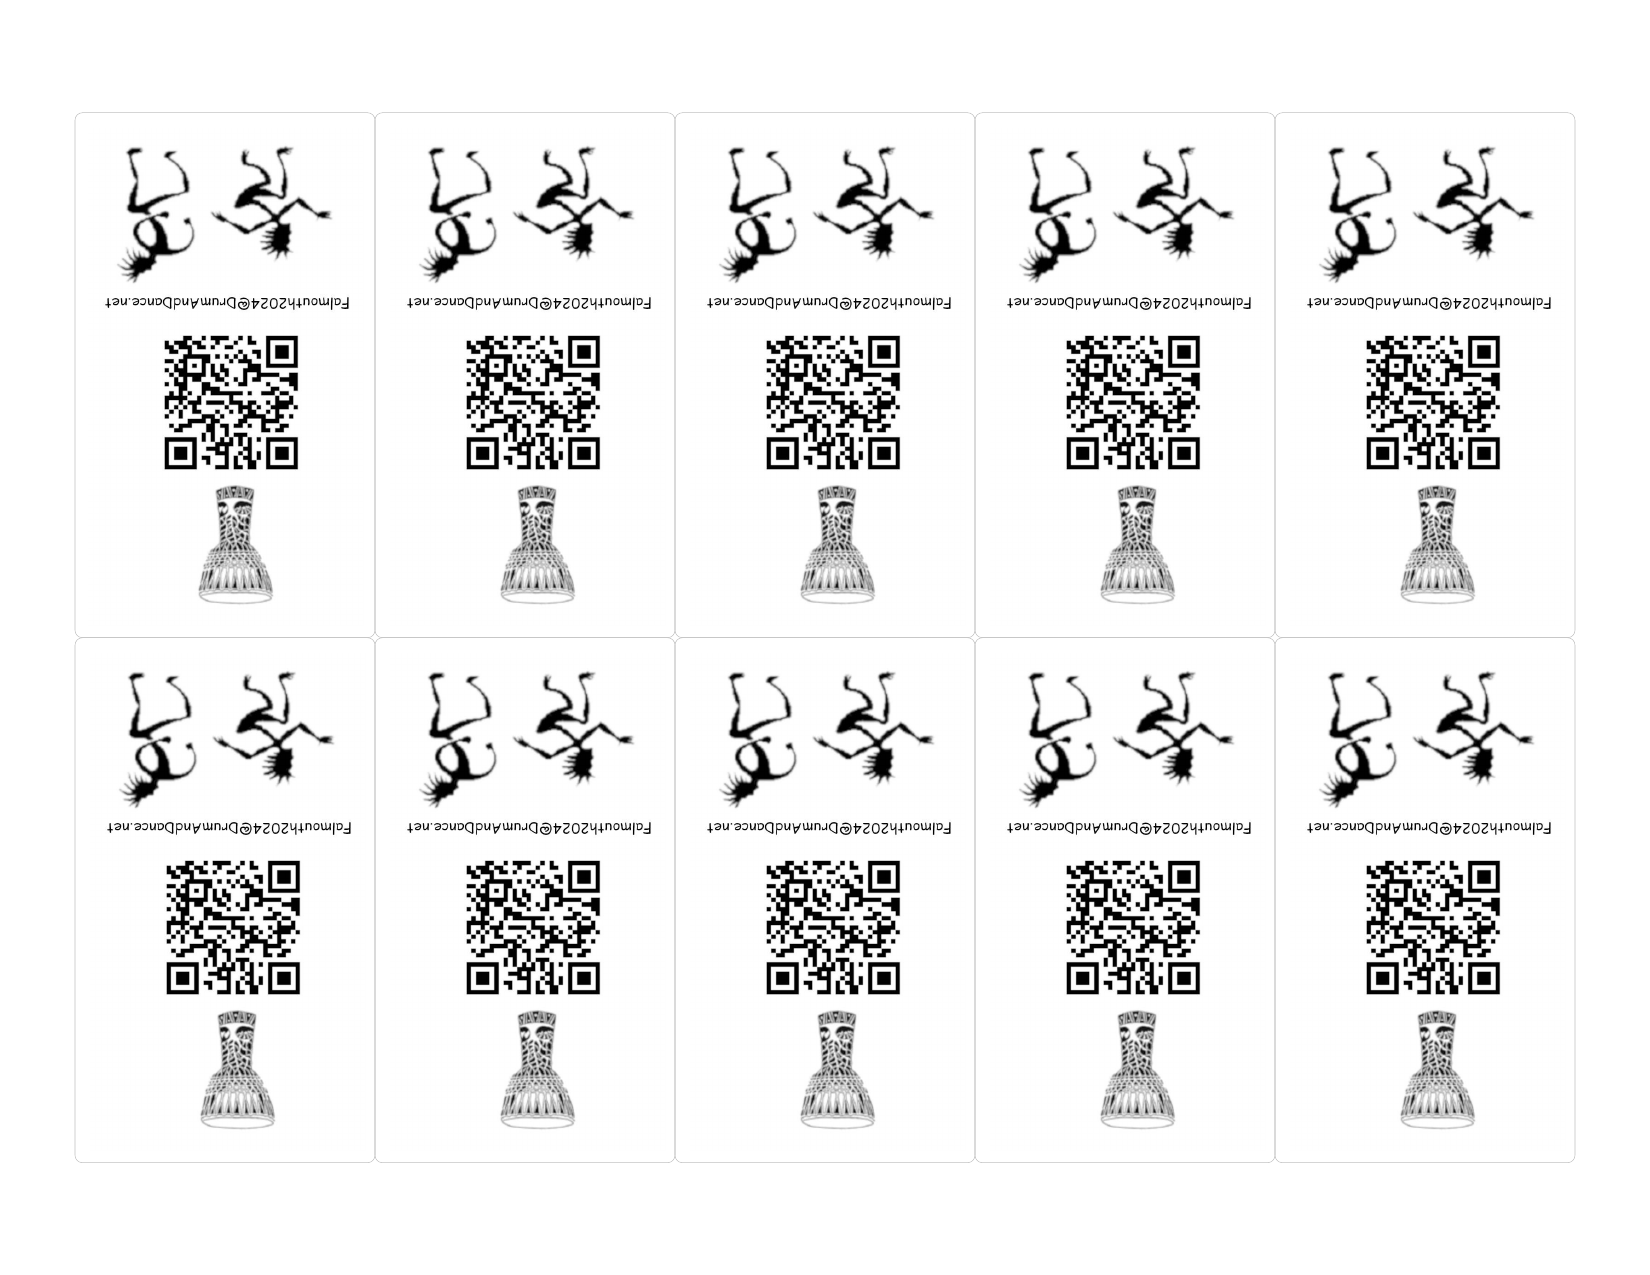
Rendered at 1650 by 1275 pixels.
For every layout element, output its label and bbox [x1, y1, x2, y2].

picture [990, 653, 1266, 1151]
picture [1290, 653, 1566, 1151]
picture [390, 128, 666, 626]
table_cell [976, 1160, 1276, 1164]
table_cell [676, 1160, 976, 1164]
picture [1290, 128, 1566, 626]
table_header [76, 115, 374, 637]
table_header [676, 115, 974, 637]
table_cell [376, 640, 674, 1162]
table_cell [676, 640, 974, 1162]
picture [990, 128, 1266, 626]
picture [690, 653, 966, 1151]
picture [390, 653, 666, 1151]
table_cell [76, 1160, 376, 1164]
table_cell [376, 1160, 676, 1164]
table_header [1276, 115, 1574, 637]
table_header [976, 115, 1274, 637]
table_header [376, 115, 674, 637]
table_cell [1276, 640, 1574, 1162]
table_cell [76, 640, 374, 1162]
table_cell [976, 640, 1274, 1162]
picture [690, 128, 966, 626]
picture [88, 128, 364, 626]
picture [90, 653, 366, 1151]
table_cell [1276, 1157, 1576, 1164]
